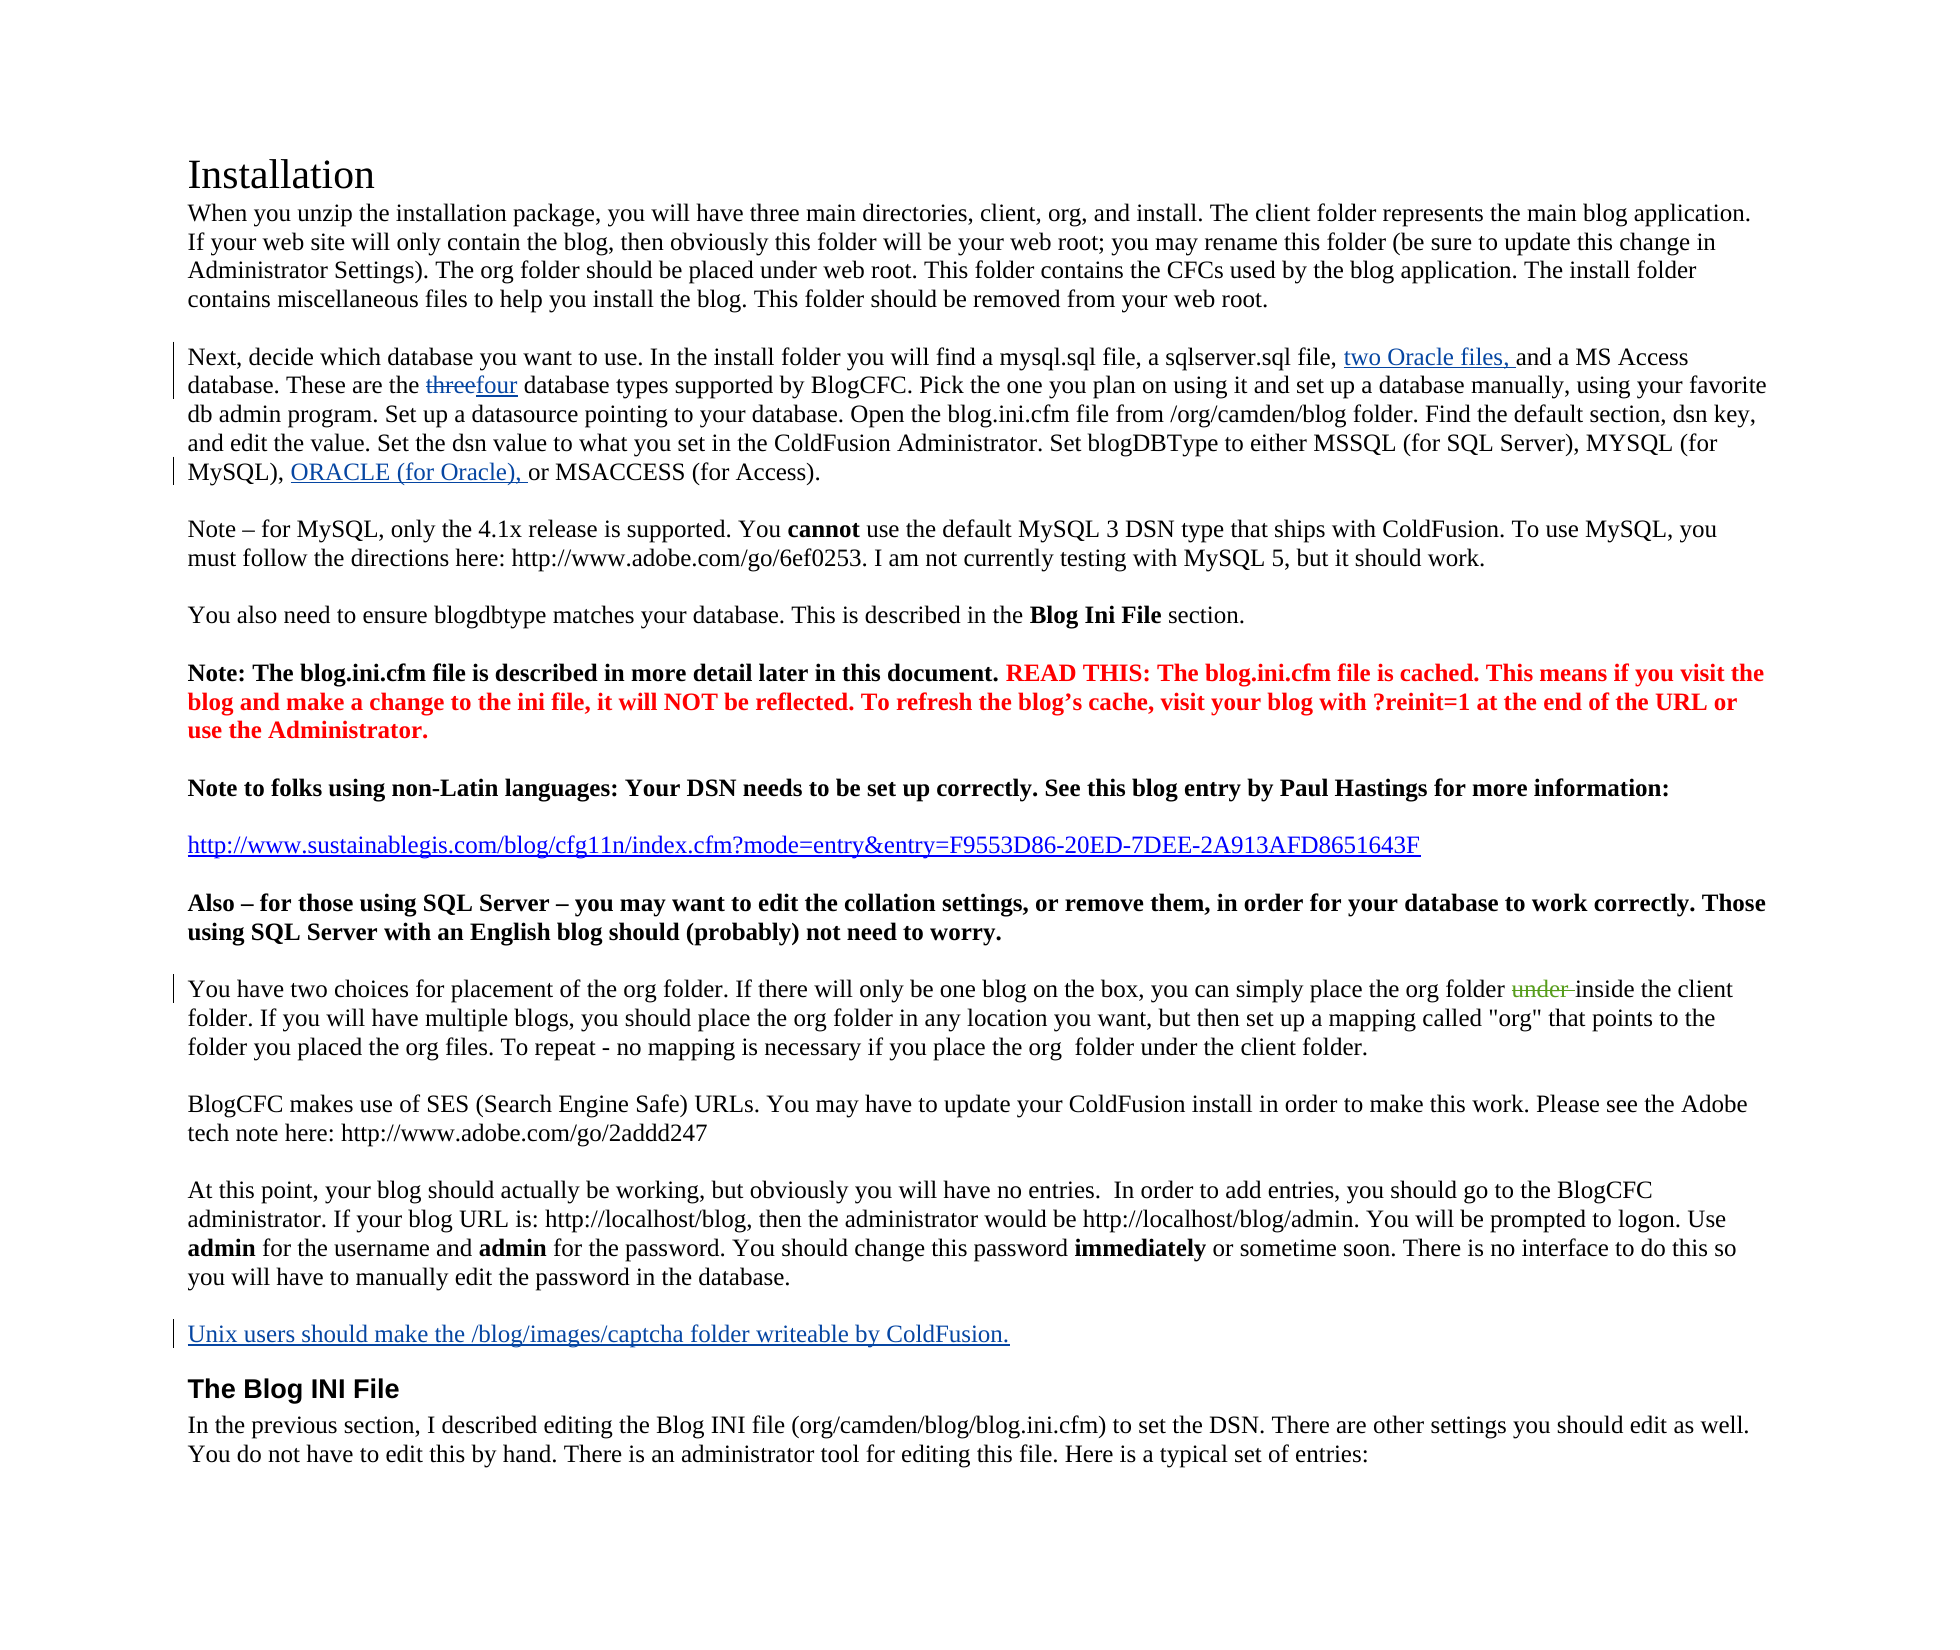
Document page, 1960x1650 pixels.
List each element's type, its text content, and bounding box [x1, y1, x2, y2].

text Also – for those using SQL Server – you may want to edit the collation settings, or remove them, in order for your database to work correctly. Those using SQL Server with an English blog should (probably) not need to worry. [187, 888, 1772, 945]
text Next, decide which database you want to use. In the install folder you will find a mysql.sql file, a sqlserver.sql file, and a MS Access database. These are the database types supported by BlogCFC. Pick the one you plan on using it and set up a database manually, using your favorite db admin program. Set up a datasource pointing to your database. Open the blog.ini.cfm file from /org/camden/blog folder. Find the default section, dsn key, and edit the value. Set the dsn value to what you set in the ColdFusion Administrator. Set blogDBType to either MSSQL (for SQL Server), MYSQL (for MySQL), or MSACCESS (for Access). [187, 342, 1772, 485]
text At this point, your blog should actually be working, but obviously you will have no entries. In order to add entries, you should go to the BlogCFC administrator. If your blog URL is: http://localhost/blog, then the administrator would be http://localhost/blog/admin. You will be prompted to logon. Use admin for the username and admin for the password. You should change this password immediately or sometime soon. There is no interface to do this so you will have to manually edit the password in the database. [187, 1175, 1772, 1290]
text You also need to ensure blogdbtype matches your database. This is described in the Blog Ini File section. [187, 600, 1772, 629]
text BlogCFC makes use of SES (Search Engine Safe) URLs. You may have to update your ColdFusion install in order to make this work. Please see the Adobe tech note here: http://www.adobe.com/go/2addd247 [187, 1089, 1772, 1147]
text Note: The blog.ini.cfm file is described in more detail later in this document. READ THIS: The blog.ini.cfm file is cached. This means if you visit the blog and make a change to the ini file, it will NOT be reflected. To refresh the blog’s cache, visit your blog with ?reinit=1 at the end of the URL or use the Administrator. [187, 658, 1772, 744]
text In the previous section, I described editing the Blog INI file (org/camden/blog/blog.ini.cfm) to set the DSN. There are other settings you should edit as well. You do not have to edit this by hand. There is an administrator tool for editing this file. Here is a typical set of entries: [187, 1410, 1772, 1468]
subtitle The Blog INI File [187, 1373, 1772, 1404]
text Note to folks using non-Latin languages: Your DSN needs to be set up correctly. See this blog entry by Paul Hastings for more information: [187, 773, 1772, 802]
text You have two choices for placement of the org folder. If there will only be one blog on the box, you can simply place the org folder inside the client folder. If you will have multiple blogs, you should place the org folder in any location you want, but then set up a mapping called "org" that points to the folder you placed the org files. To repeat - no mapping is necessary if you place the org folder under the client folder. [187, 974, 1772, 1060]
text http://www.sustainablegis.com/blog/cfg11n/index.cfm?mode=entry&entry=F9553D86-20ED-7DEE-2A913AFD8651643F [187, 830, 1772, 859]
text Note – for MySQL, only the 4.1x release is supported. You cannot use the default MySQL 3 DSN type that ships with ColdFusion. To use MySQL, you must follow the directions here: http://www.adobe.com/go/6ef0253. I am not currently testing with MySQL 5, but it should work. [187, 514, 1772, 572]
text When you unzip the installation package, you will have three main directories, client, org, and install. The client folder represents the main blog application. If your web site will only contain the blog, then obviously this folder will be your web root; you may rename this folder (be sure to update this change in Administrator Settings). The org folder should be placed under web root. This folder contains the CFCs used by the blog application. The install folder contains miscellaneous files to help you install the blog. This folder should be removed from your web root. [187, 198, 1772, 313]
text Installation [187, 150, 1772, 198]
